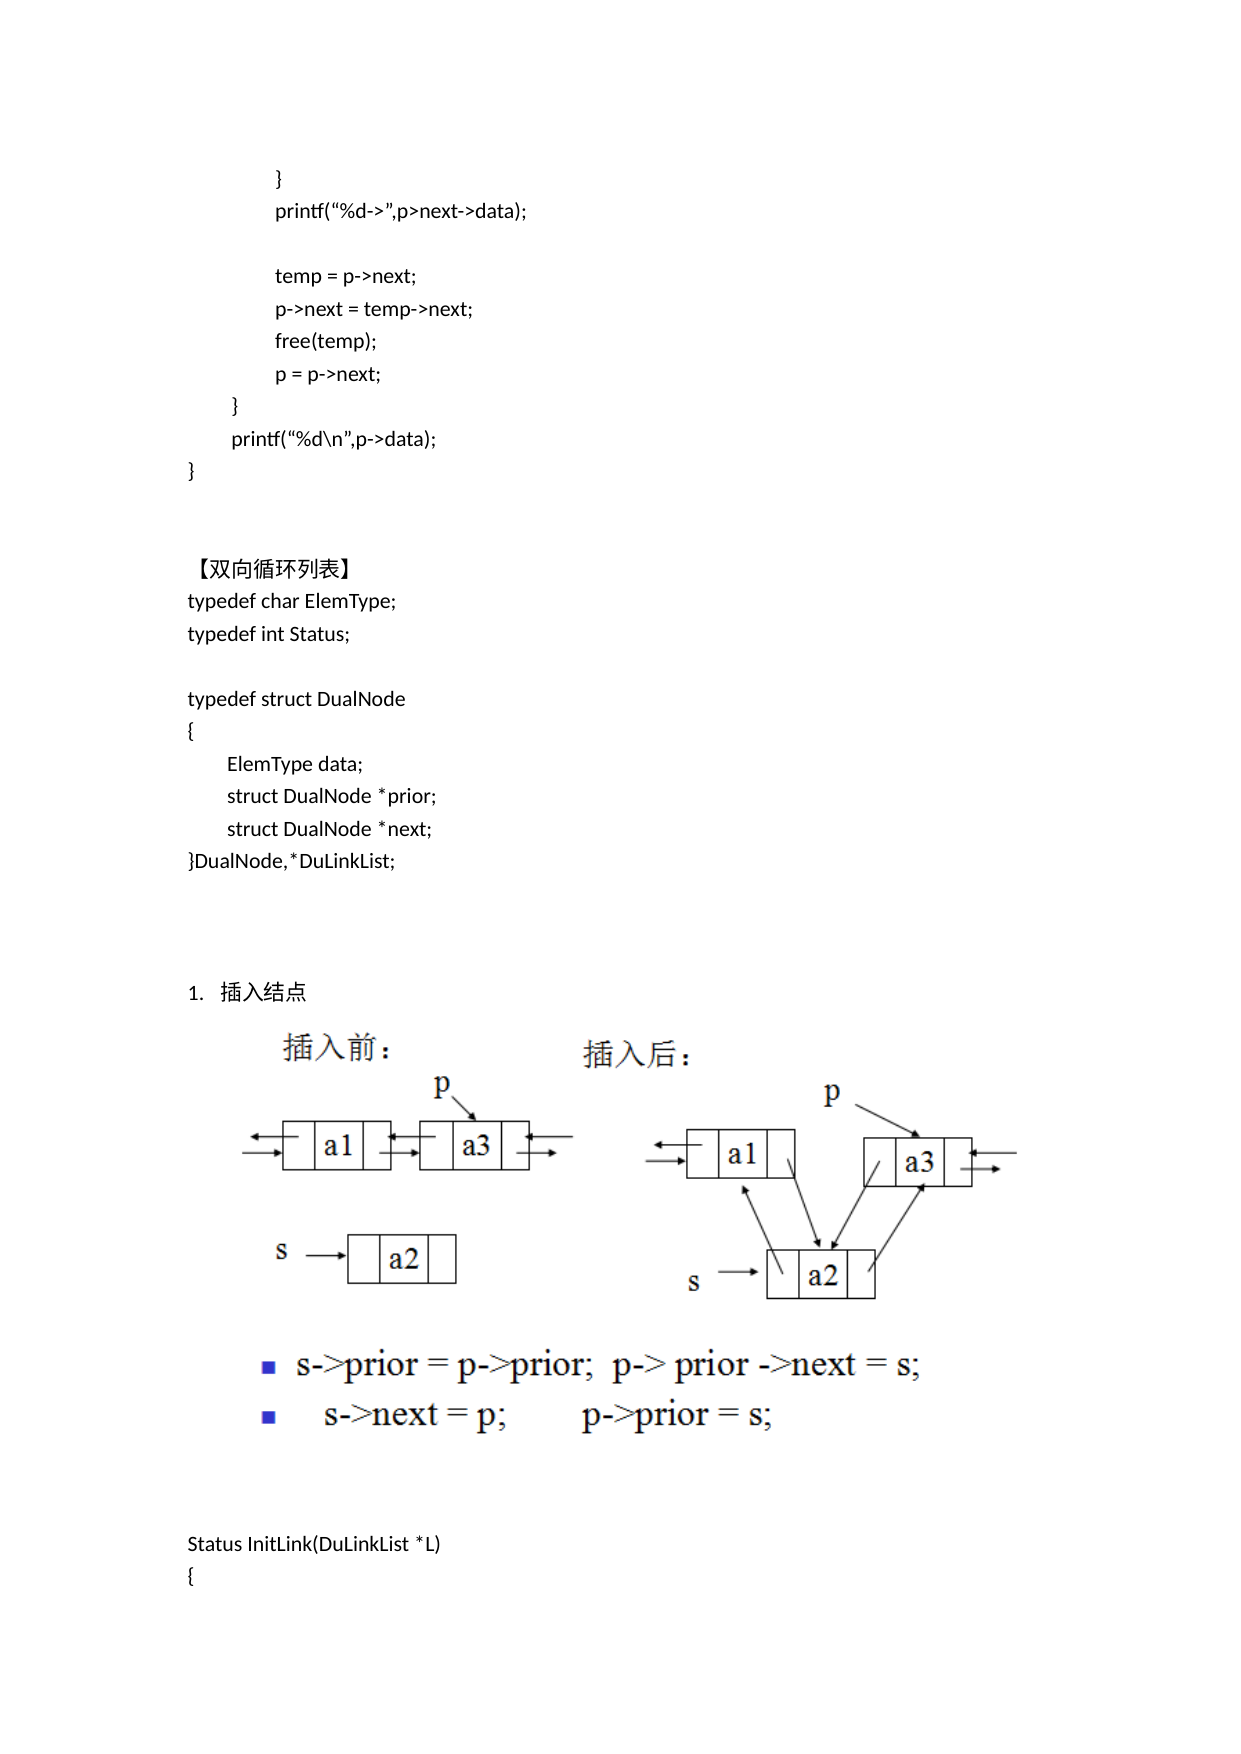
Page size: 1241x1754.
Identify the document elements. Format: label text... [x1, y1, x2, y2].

list ElemType data; [187, 747, 1053, 779]
list printf(“%d->”,p>next->data); [231, 194, 1053, 227]
list } [231, 162, 1053, 194]
list struct DualNode *prior; [187, 779, 1053, 812]
picture [187, 1007, 1053, 1464]
list } [187, 454, 1053, 487]
list 【双向循环列表】 [187, 552, 1053, 584]
list typedef struct DualNode [187, 682, 1053, 714]
list struct DualNode *next; [187, 812, 1053, 844]
list free(temp); [231, 324, 1053, 357]
list { [187, 714, 1053, 747]
list p->next = temp->next; [231, 292, 1053, 324]
list p = p->next; [231, 357, 1053, 389]
list 插入结点 [187, 974, 1053, 1007]
list Status InitLink(DuLinkList *L) [187, 1527, 1053, 1559]
list typedef int Status; [187, 617, 1053, 649]
list printf(“%d\n”,p->data); [187, 422, 1053, 454]
list { [187, 1559, 1053, 1592]
list } [187, 389, 1053, 422]
list temp = p->next; [231, 259, 1053, 292]
list }DualNode,*DuLinkList; [187, 844, 1053, 877]
list typedef char ElemType; [187, 584, 1053, 617]
